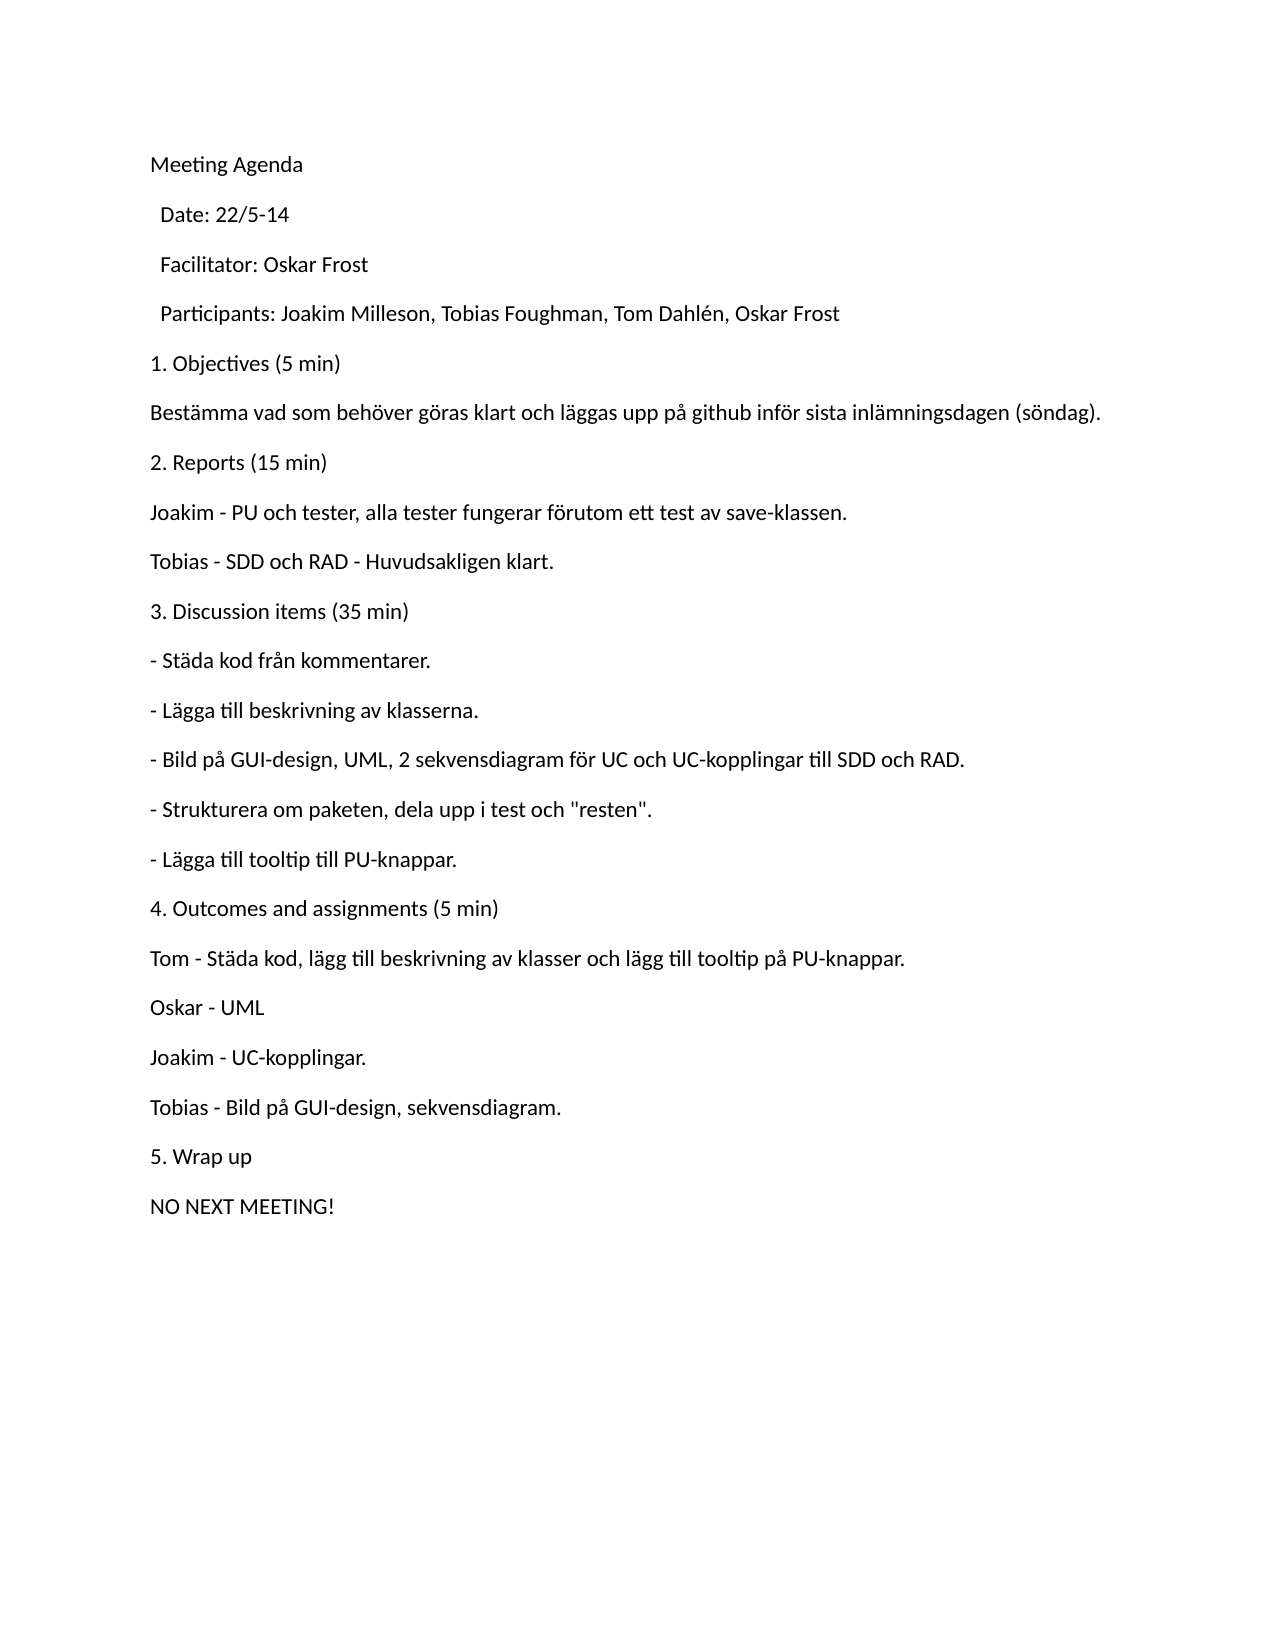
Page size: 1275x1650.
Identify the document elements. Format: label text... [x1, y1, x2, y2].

text Tobias - SDD och RAD - Huvudsakligen klart. [150, 547, 1125, 575]
text Joakim - UC-kopplingar. [150, 1042, 1125, 1071]
text Joakim - PU och tester, alla tester fungerar förutom ett test av save-klassen. [150, 497, 1125, 526]
text - Bild på GUI-design, UML, 2 sekvensdiagram för UC och UC-kopplingar till SDD och RAD. [150, 745, 1125, 774]
text Participants: Joakim Milleson, Tobias Foughman, Tom Dahlén, Oskar Frost [150, 299, 1125, 327]
text - Städa kod från kommentarer. [150, 646, 1125, 674]
text Meeting Agenda [150, 150, 1125, 179]
text - Strukturera om paketen, dela upp i test och "resten". [150, 794, 1125, 823]
text 1. Objectives (5 min) [150, 348, 1125, 377]
text 4. Outcomes and assignments (5 min) [150, 894, 1125, 922]
text Date: 22/5-14 [150, 199, 1125, 228]
text 2. Reports (15 min) [150, 447, 1125, 476]
text Facilitator: Oskar Frost [150, 249, 1125, 278]
text 5. Wrap up [150, 1142, 1125, 1170]
text Tom - Städa kod, lägg till beskrivning av klasser och lägg till tooltip på PU-knappar. [150, 943, 1125, 972]
text - Lägga till beskrivning av klasserna. [150, 695, 1125, 724]
text NO NEXT MEETING! [150, 1191, 1125, 1220]
text 3. Discussion items (35 min) [150, 596, 1125, 625]
text - Lägga till tooltip till PU-knappar. [150, 844, 1125, 873]
text Bestämma vad som behöver göras klart och läggas upp på github inför sista inlämningsdagen (söndag). [150, 398, 1125, 427]
text Oskar - UML [150, 993, 1125, 1022]
text Tobias - Bild på GUI-design, sekvensdiagram. [150, 1092, 1125, 1121]
